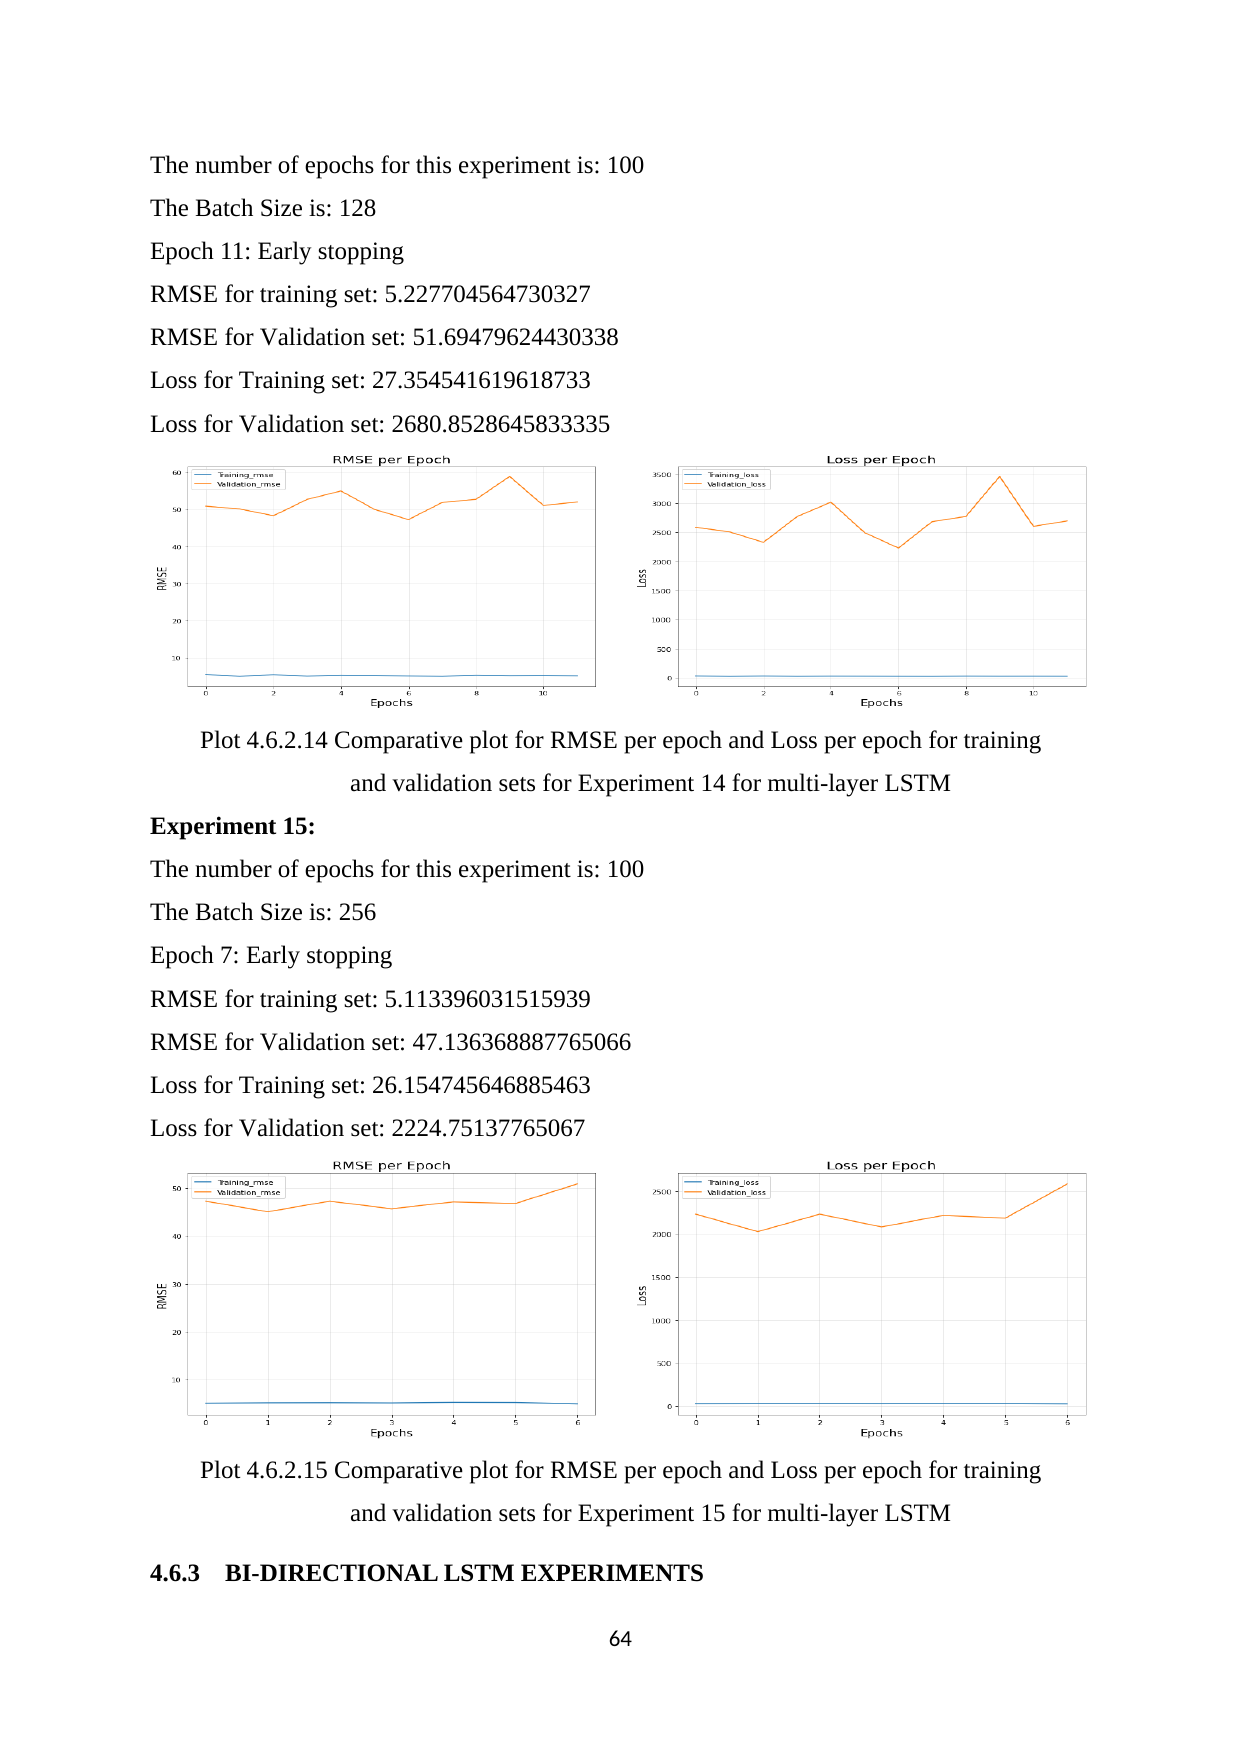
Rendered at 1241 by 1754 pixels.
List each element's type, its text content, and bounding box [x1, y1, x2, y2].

text RMSE for training set: 5.227704564730327 [150, 279, 1090, 308]
text Plot 4.6.2.15 Comparative plot for RMSE per epoch and Loss per epoch for training [150, 1455, 1090, 1484]
text Loss for Training set: 26.154745646885463 [150, 1070, 1090, 1099]
text and validation sets for Experiment 14 for multi-layer LSTM [150, 768, 1090, 797]
text Plot 4.6.2.14 Comparative plot for RMSE per epoch and Loss per epoch for training [150, 725, 1090, 754]
text The Batch Size is: 128 [150, 193, 1090, 222]
text and validation sets for Experiment 15 for multi-layer LSTM [150, 1498, 1090, 1527]
text Epoch 7: Early stopping [150, 941, 1090, 969]
text RMSE for Validation set: 51.69479624430338 [150, 322, 1090, 351]
text Experiment 15: [150, 811, 1090, 840]
text The number of epochs for this experiment is: 100 [150, 854, 1090, 883]
text Loss for Validation set: 2680.8528645833335 [150, 409, 1090, 437]
text The number of epochs for this experiment is: 100 [150, 150, 1090, 179]
picture [150, 451, 1091, 711]
text The Batch Size is: 256 [150, 897, 1090, 926]
text RMSE for Validation set: 47.136368887765066 [150, 1027, 1090, 1056]
list BI-DIRECTIONAL LSTM EXPERIMENTS [150, 1558, 1090, 1587]
picture [150, 1156, 1091, 1442]
text Loss for Validation set: 2224.75137765067 [150, 1113, 1090, 1142]
text RMSE for training set: 5.113396031515939 [150, 984, 1090, 1012]
text Loss for Training set: 27.354541619618733 [150, 366, 1090, 394]
text Epoch 11: Early stopping [150, 236, 1090, 265]
